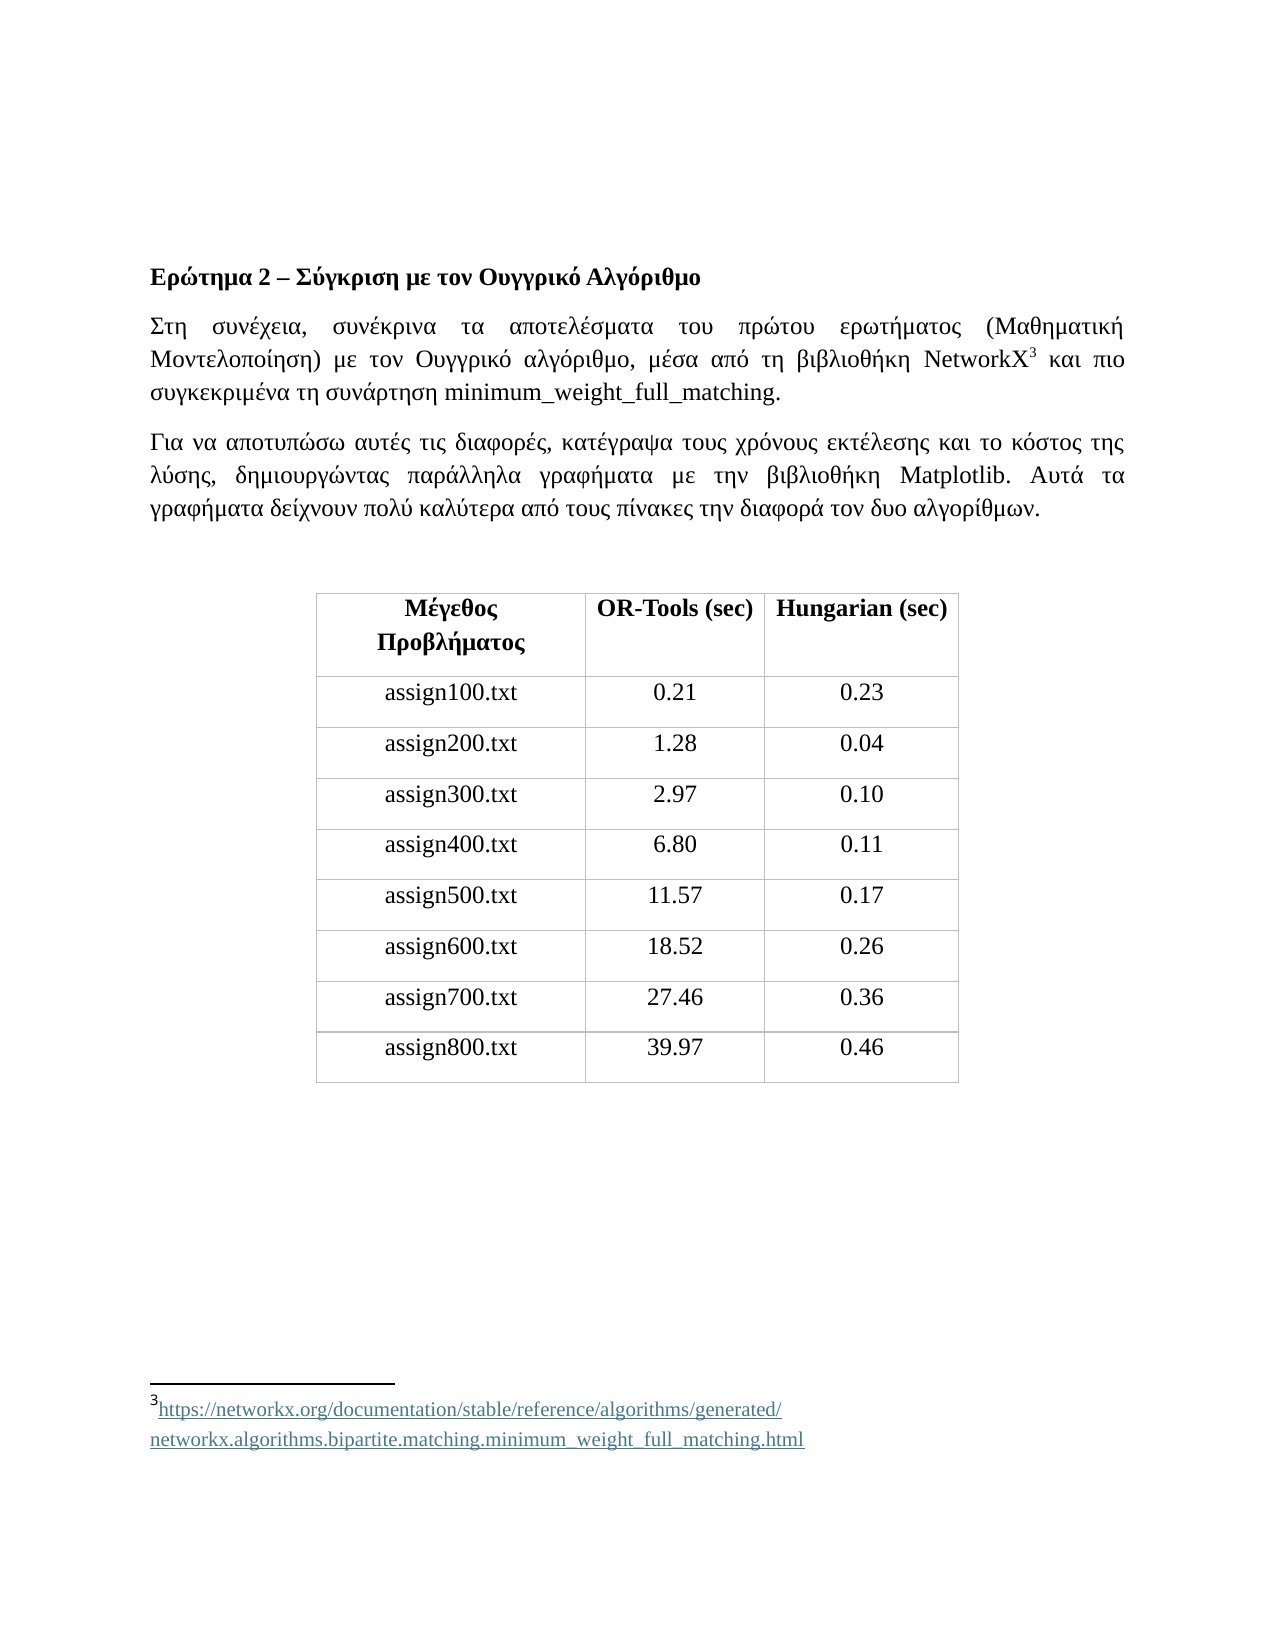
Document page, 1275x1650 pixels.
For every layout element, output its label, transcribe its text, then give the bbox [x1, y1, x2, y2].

table_cell 27.46 [586, 982, 764, 1031]
table_cell 0.11 [765, 830, 958, 879]
text Ερώτημα 2 – Σύγκριση με τον Ουγγρικό Αλγόριθμο [150, 262, 1125, 290]
table_cell 0.10 [765, 779, 958, 828]
table_cell 39.97 [586, 1033, 764, 1082]
table_cell 0.23 [765, 677, 958, 727]
table_cell assign700.txt [317, 982, 585, 1031]
table_cell 0.36 [765, 982, 958, 1031]
table_cell 1.28 [586, 728, 764, 778]
table_cell 18.52 [586, 931, 764, 981]
text Στη συνέχεια, συνέκρινα τα αποτελέσματα του πρώτου ερωτήματος (Μαθηματική Μοντελοποίηση) με τον Ουγγρικό αλγόριθμο, μέσα από τη βιβλιοθήκη NetworkX και πιο συγκεκριμένα τη συνάρτηση minimum_weight_full_matching. [150, 311, 1125, 406]
table_cell 11.57 [586, 880, 764, 930]
table_cell 0.17 [765, 880, 958, 930]
table_header Μέγεθος Προβλήματος [317, 594, 585, 676]
table_cell assign500.txt [317, 880, 585, 930]
table_cell assign400.txt [317, 830, 585, 879]
table_cell 0.46 [765, 1033, 958, 1082]
table_cell 0.21 [586, 677, 764, 727]
table_cell 2.97 [586, 779, 764, 828]
table_cell assign100.txt [317, 677, 585, 727]
table_cell assign800.txt [317, 1033, 585, 1082]
table_header Hungarian (sec) [765, 594, 958, 676]
table_cell 6.80 [586, 830, 764, 879]
table_header OR-Tools (sec) [586, 594, 764, 676]
table_cell assign200.txt [317, 728, 585, 778]
table_cell 0.04 [765, 728, 958, 778]
table_cell assign600.txt [317, 931, 585, 981]
table_cell 0.26 [765, 931, 958, 981]
table_cell assign300.txt [317, 779, 585, 828]
